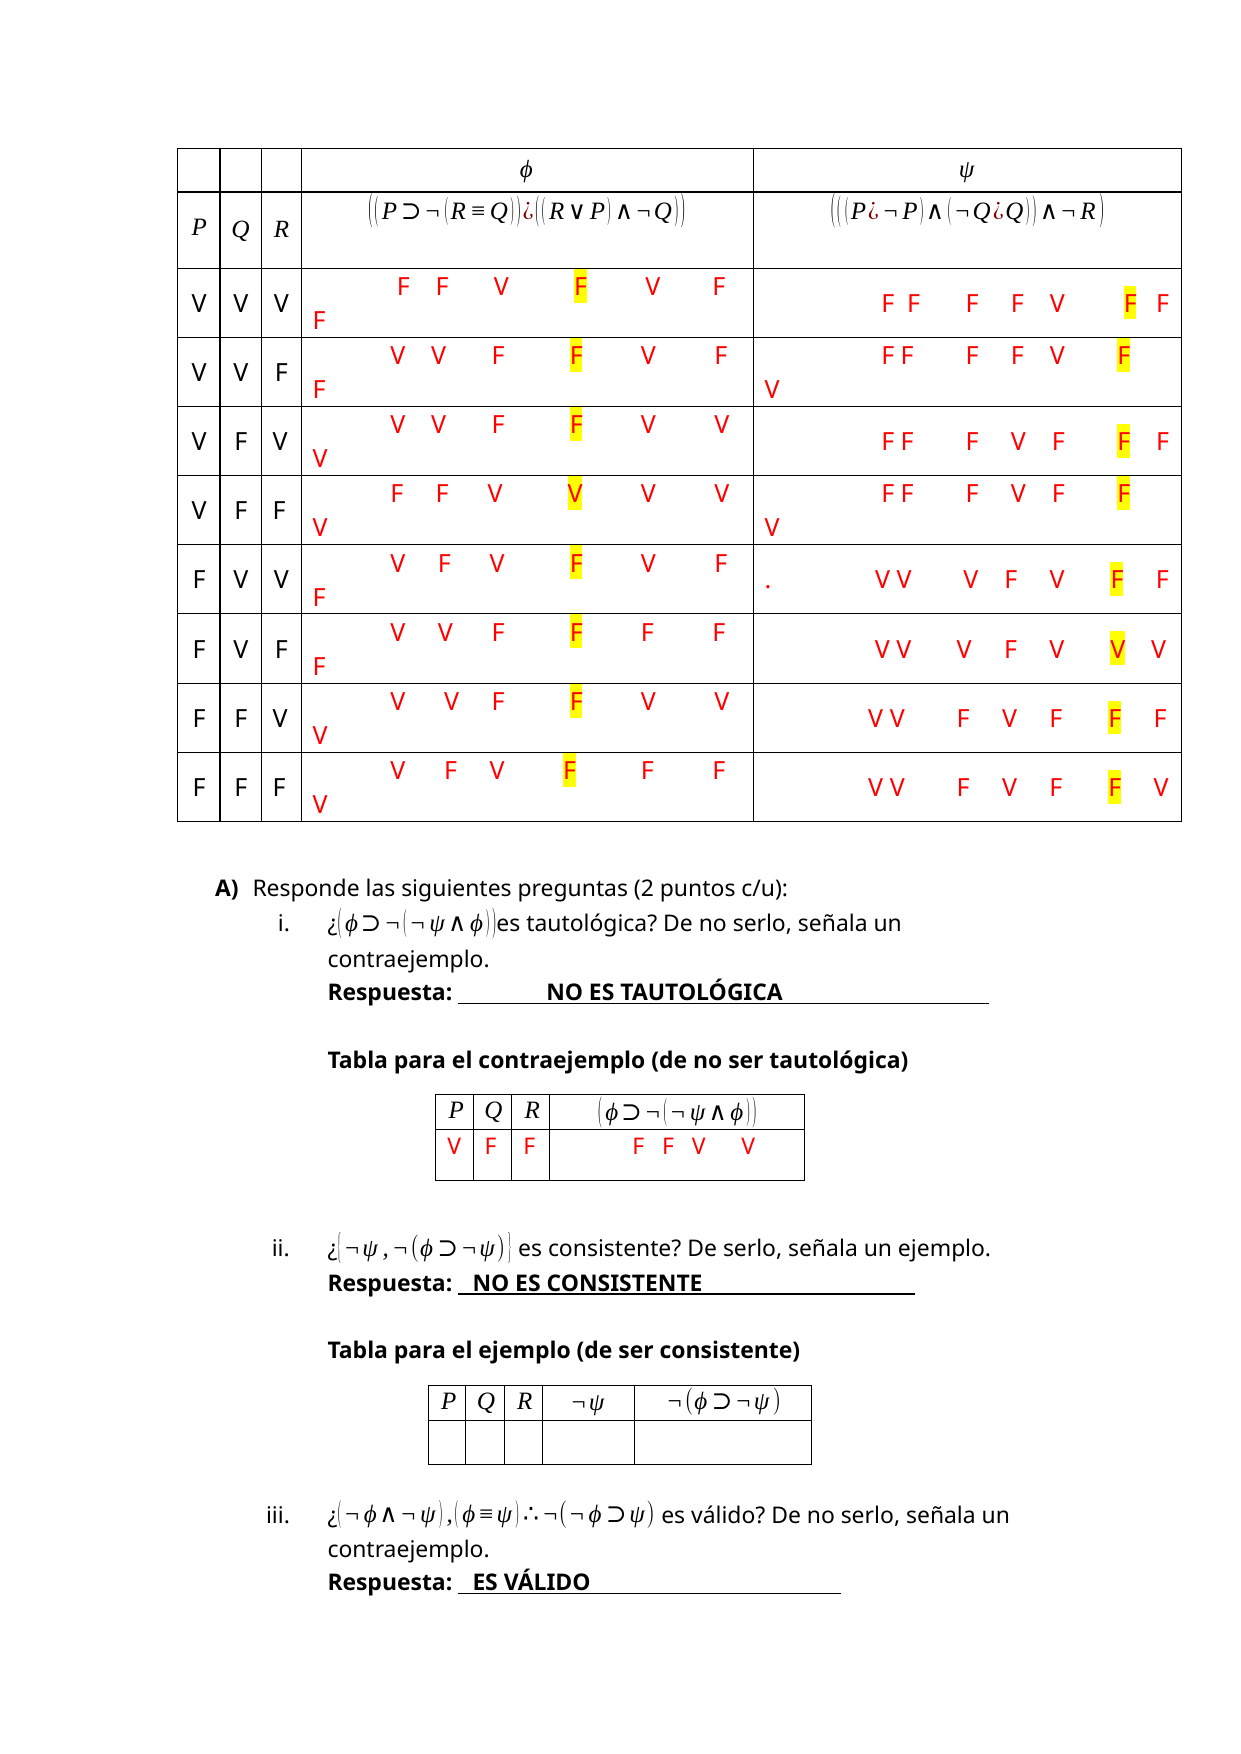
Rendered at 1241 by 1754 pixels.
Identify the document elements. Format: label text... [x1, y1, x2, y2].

list ¿ es válido? De no serlo, señala un contraejemplo. [290, 1499, 1093, 1564]
table_cell V [178, 338, 219, 406]
table_cell F [221, 753, 261, 821]
table_cell V V V F V V V [754, 614, 1181, 682]
table_cell F [474, 1130, 511, 1180]
table_cell F [178, 545, 219, 613]
table_header [429, 1386, 465, 1420]
table_header [302, 149, 753, 191]
table_cell F [262, 753, 301, 821]
table_cell F [178, 614, 219, 682]
table_cell [754, 193, 1181, 267]
table_cell . V V V F V F F [754, 545, 1181, 613]
table_cell F F V F V F F [302, 269, 753, 337]
table_header [543, 1386, 634, 1420]
table_cell V [178, 407, 219, 475]
table_cell V [178, 476, 219, 544]
list Respuesta: ES VÁLIDO [327, 1566, 1063, 1598]
table_cell F [221, 476, 261, 544]
table_cell V V F V F F F [754, 684, 1181, 752]
list Tabla para el contraejemplo (de no ser tautológica) [327, 1044, 1063, 1075]
table_cell F [221, 407, 261, 475]
table_cell V [221, 614, 261, 682]
list ¿ es consistente? De serlo, señala un ejemplo. [290, 1231, 1063, 1264]
table_cell F F V V [550, 1130, 804, 1180]
table_cell V V F V F F V [754, 753, 1181, 821]
table_header [436, 1095, 473, 1129]
table_cell [429, 1421, 465, 1464]
table_cell F F V V V V V [302, 476, 753, 544]
list Respuesta: NO ES TAUTOLÓGICA [327, 976, 1063, 1007]
table_header [466, 1386, 504, 1420]
table_header [512, 1095, 549, 1129]
table_cell [178, 193, 219, 267]
table_header [262, 149, 301, 191]
table_cell [635, 1421, 811, 1464]
table_cell V V F F F F F [302, 614, 753, 682]
table_cell F [262, 338, 301, 406]
table_cell F F F V F F V [754, 476, 1181, 544]
table_cell V [436, 1130, 473, 1180]
table_cell [466, 1421, 504, 1464]
table_cell F [262, 614, 301, 682]
list Respuesta: NO ES CONSISTENTE [327, 1267, 1063, 1298]
list Tabla para el ejemplo (de ser consistente) [327, 1334, 1063, 1366]
list ¿es tautológica? De no serlo, señala un contraejemplo. [290, 906, 1063, 974]
table_header [474, 1095, 511, 1129]
table_header [635, 1386, 811, 1420]
table_cell V [221, 338, 261, 406]
table_cell V [221, 545, 261, 613]
table_cell V [262, 407, 301, 475]
table_cell F [221, 684, 261, 752]
table_cell V [178, 269, 219, 337]
table_cell F [512, 1130, 549, 1180]
table_header [550, 1095, 804, 1129]
table_cell V V F F V F F [302, 338, 753, 406]
table_cell V [262, 545, 301, 613]
table_header [221, 149, 261, 191]
table_cell V F V F F F V [302, 753, 753, 821]
table_cell V F V F V F F [302, 545, 753, 613]
table_header [178, 149, 219, 191]
table_cell F F F F V F F [754, 269, 1181, 337]
table_cell F F F F V F V [754, 338, 1181, 406]
table_cell F [262, 476, 301, 544]
table_cell V V F F V V V [302, 684, 753, 752]
table_header [505, 1386, 542, 1420]
table_cell F [178, 753, 219, 821]
table_cell [302, 193, 753, 267]
table_cell V [262, 684, 301, 752]
table_cell [543, 1421, 634, 1464]
table_header [754, 149, 1181, 191]
table_cell V [262, 269, 301, 337]
table_cell [505, 1421, 542, 1464]
list Responde las siguientes preguntas (2 puntos c/u): [215, 872, 1063, 903]
table_cell V [221, 269, 261, 337]
table_cell [262, 193, 301, 267]
table_cell [221, 193, 261, 267]
table_cell F F F V F F F [754, 407, 1181, 475]
table_cell F [178, 684, 219, 752]
table_cell V V F F V V V [302, 407, 753, 475]
